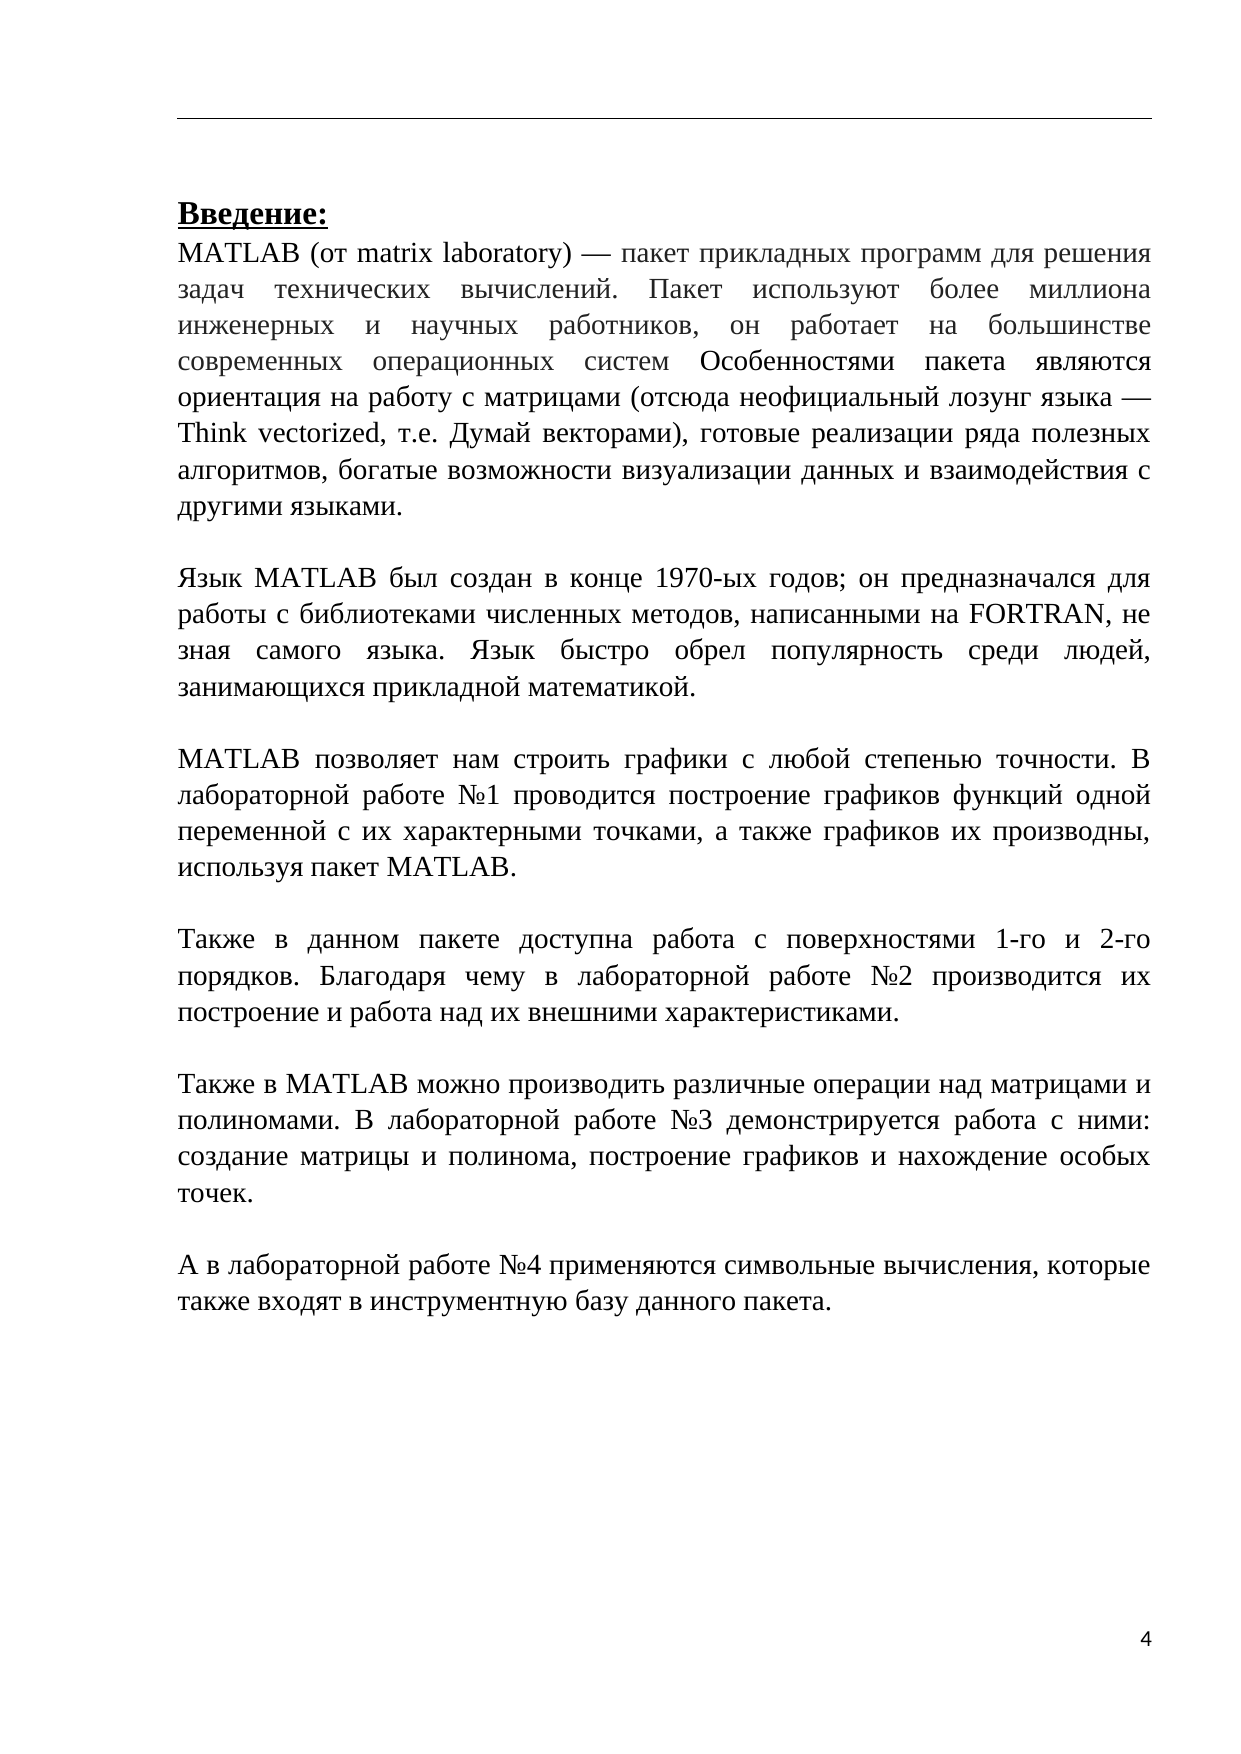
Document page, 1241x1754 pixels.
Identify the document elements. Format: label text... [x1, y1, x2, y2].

text Также в данном пакете доступна работа с поверхностями 1-го и 2-го порядков. Благодаря чему в лабораторной работе №2 производится их построение и работа над их внешними характеристиками. [177, 918, 1152, 1027]
text MATLAB (от matrix laboratory) — пакет прикладных программ для решения задач технических вычислений. Пакет используют более миллиона инженерных и научных работников, он работает на большинстве современных операционных систем Особенностями пакета являются ориентация на работу с матрицами (отсюда неофициальный лозунг языка — Think vectorized, т.е. Думай векторами), готовые реализации ряда полезных алгоритмов, богатые возможности визуализации данных и взаимодействия с другими языками. [177, 341, 1152, 521]
text Также в MATLAB можно производить различные операции над матрицами и полиномами. В лабораторной работе №3 демонстрируется работа с ними: создание матрицы и полинома, построение графиков и нахождение особых точек. [177, 1063, 1152, 1208]
text Введение: [177, 190, 1152, 232]
text MATLAB (от matrix laboratory) — пакет прикладных программ для решения задач технических вычислений. Пакет используют более миллиона инженерных и научных работников, он работает на большинстве современных операционных систем Особенностями пакета являются ориентация на работу с матрицами (отсюда неофициальный лозунг языка — Think vectorized, т.е. Думай векторами), готовые реализации ряда полезных алгоритмов, богатые возможности визуализации данных и взаимодействия с другими языками. [177, 232, 1152, 271]
text Язык MATLAB был создан в конце 1970-ых годов; он предназначался для работы с библиотеками численных методов, написанными на FORTRAN, не зная самого языка. Язык быстро обрел популярность среди людей, занимающихся прикладной математикой. [177, 557, 1152, 702]
text MATLAB позволяет нам строить графики с любой степенью точности. В лабораторной работе №1 проводится построение графиков функций одной переменной с их характерными точками, а также графиков их производны, используя пакет MATLAB. [177, 738, 1152, 883]
text А в лабораторной работе №4 применяются символьные вычисления, которые также входят в инструментную базу данного пакета. [177, 1244, 1152, 1317]
